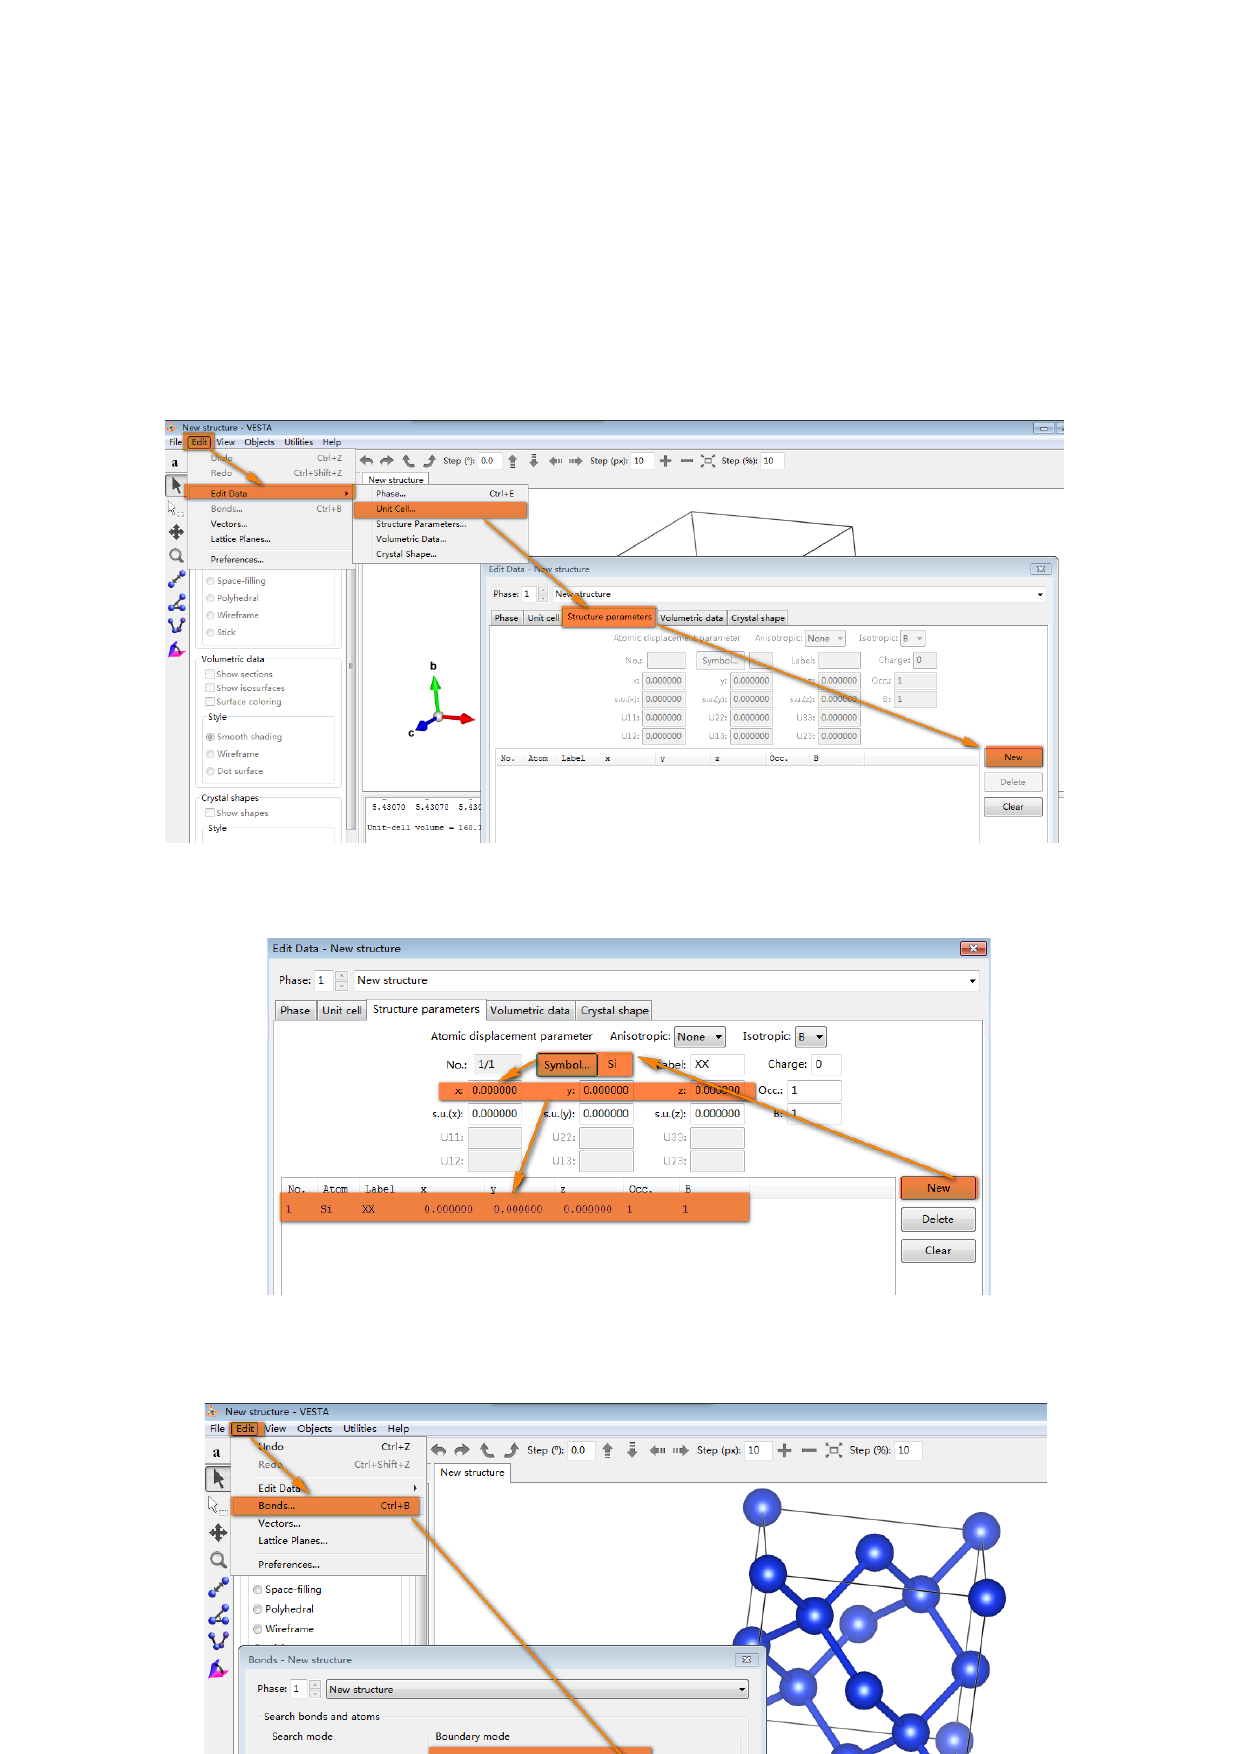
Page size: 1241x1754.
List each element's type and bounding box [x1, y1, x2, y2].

picture [204, 1403, 1047, 1754]
picture [165, 420, 1064, 843]
picture [267, 938, 991, 1295]
